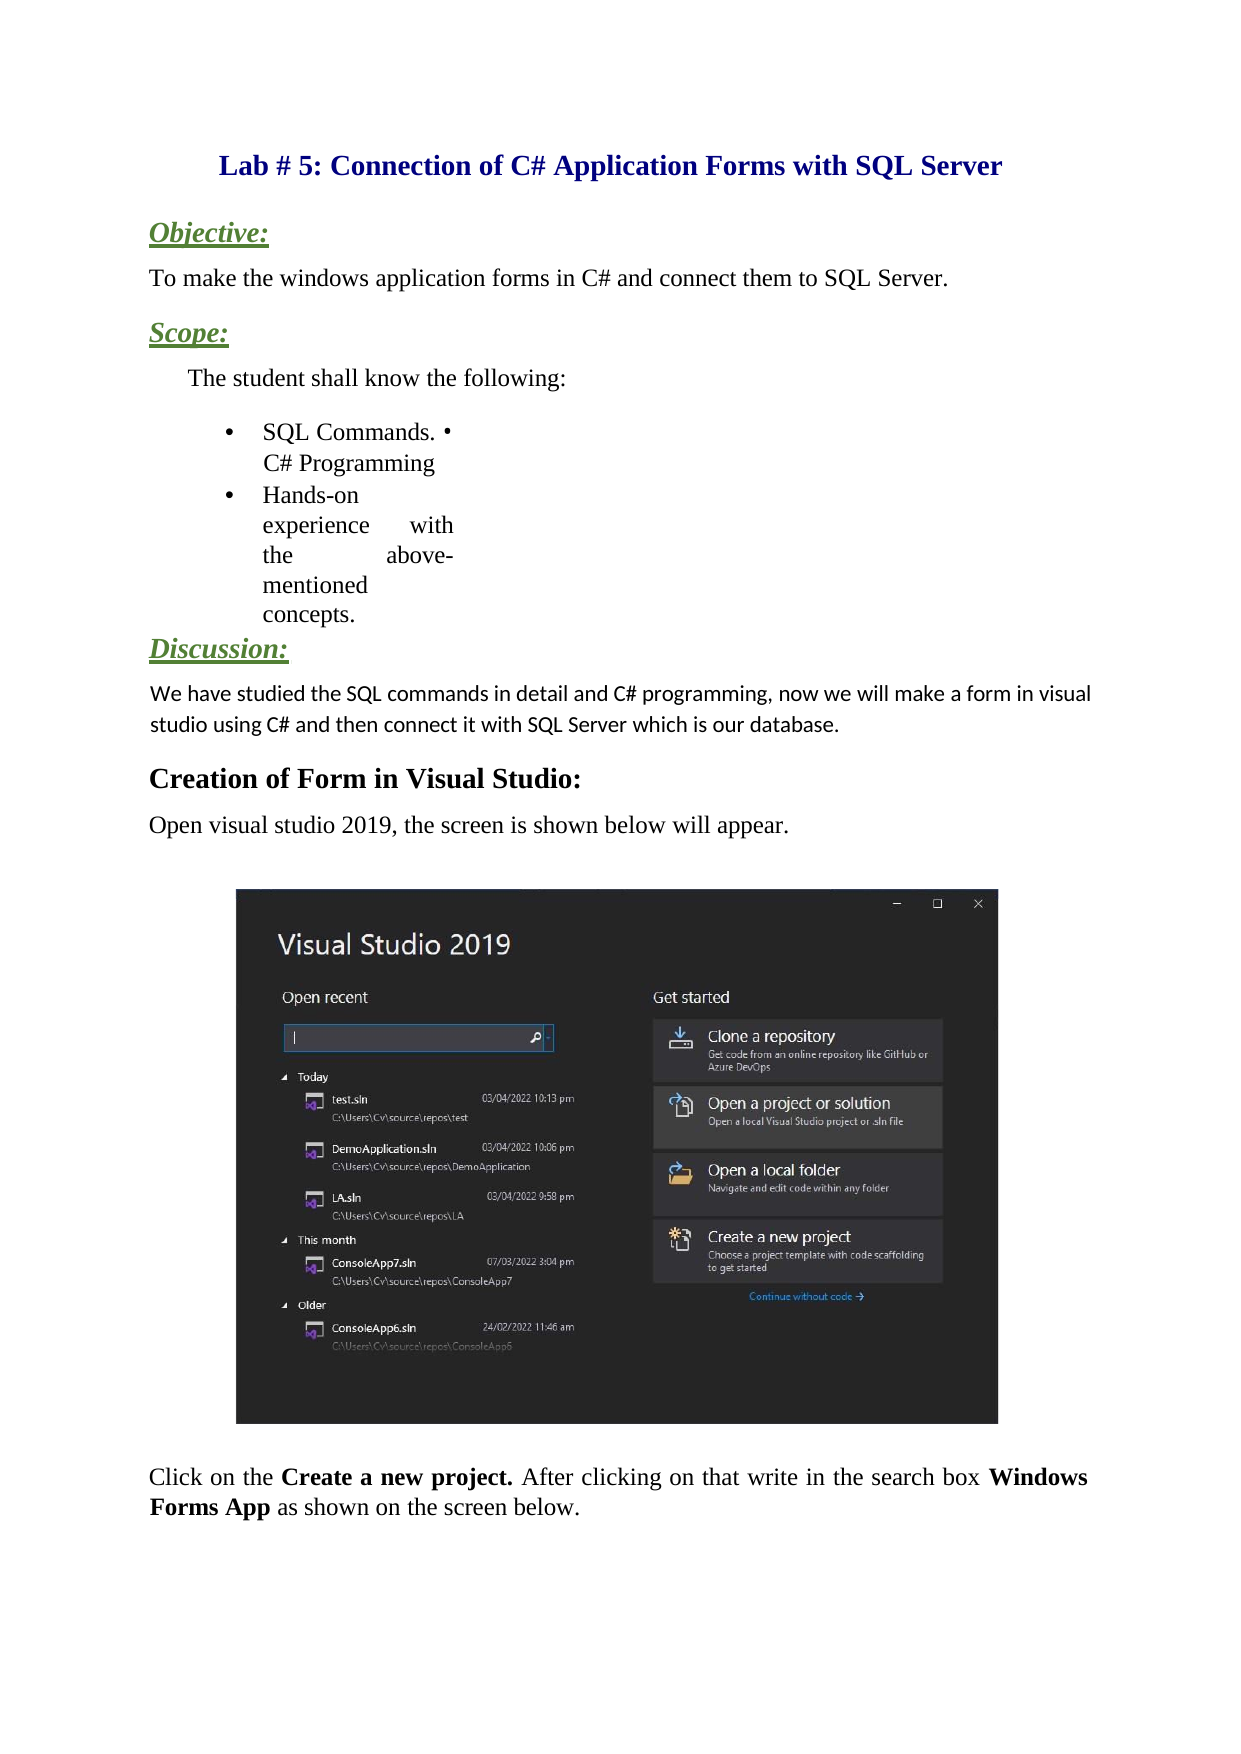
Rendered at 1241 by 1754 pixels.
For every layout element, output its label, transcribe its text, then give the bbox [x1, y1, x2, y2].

text Lab # 5: Connection of C# Application Forms with SQL Server [148, 148, 1109, 181]
subtitle Discussion: [148, 631, 1109, 665]
subtitle Scope: [148, 315, 1109, 349]
list Hands-on experience with the above- mentioned concepts. [225, 480, 454, 628]
text C# Programming [137, 448, 561, 477]
picture [235, 889, 999, 1424]
list SQL Commands. • [225, 413, 1109, 447]
text Click on the Create a new project. After clicking on that write in the search box Windows Forms App as shown on the screen below. [148, 1462, 1092, 1521]
text The student shall know the following: [187, 363, 1109, 391]
subtitle Objective: [148, 215, 1109, 249]
subtitle Creation of Form in Visual Studio: [148, 762, 1109, 795]
text To make the windows application forms in C# and connect them to SQL Server. [148, 263, 1109, 292]
text We have studied the SQL commands in detail and C# programming, now we will make a form in visual studio using C# and then connect it with SQL Server which is our database. [150, 679, 1103, 738]
text Open visual studio 2019, the screen is shown below will appear. [148, 810, 1109, 839]
